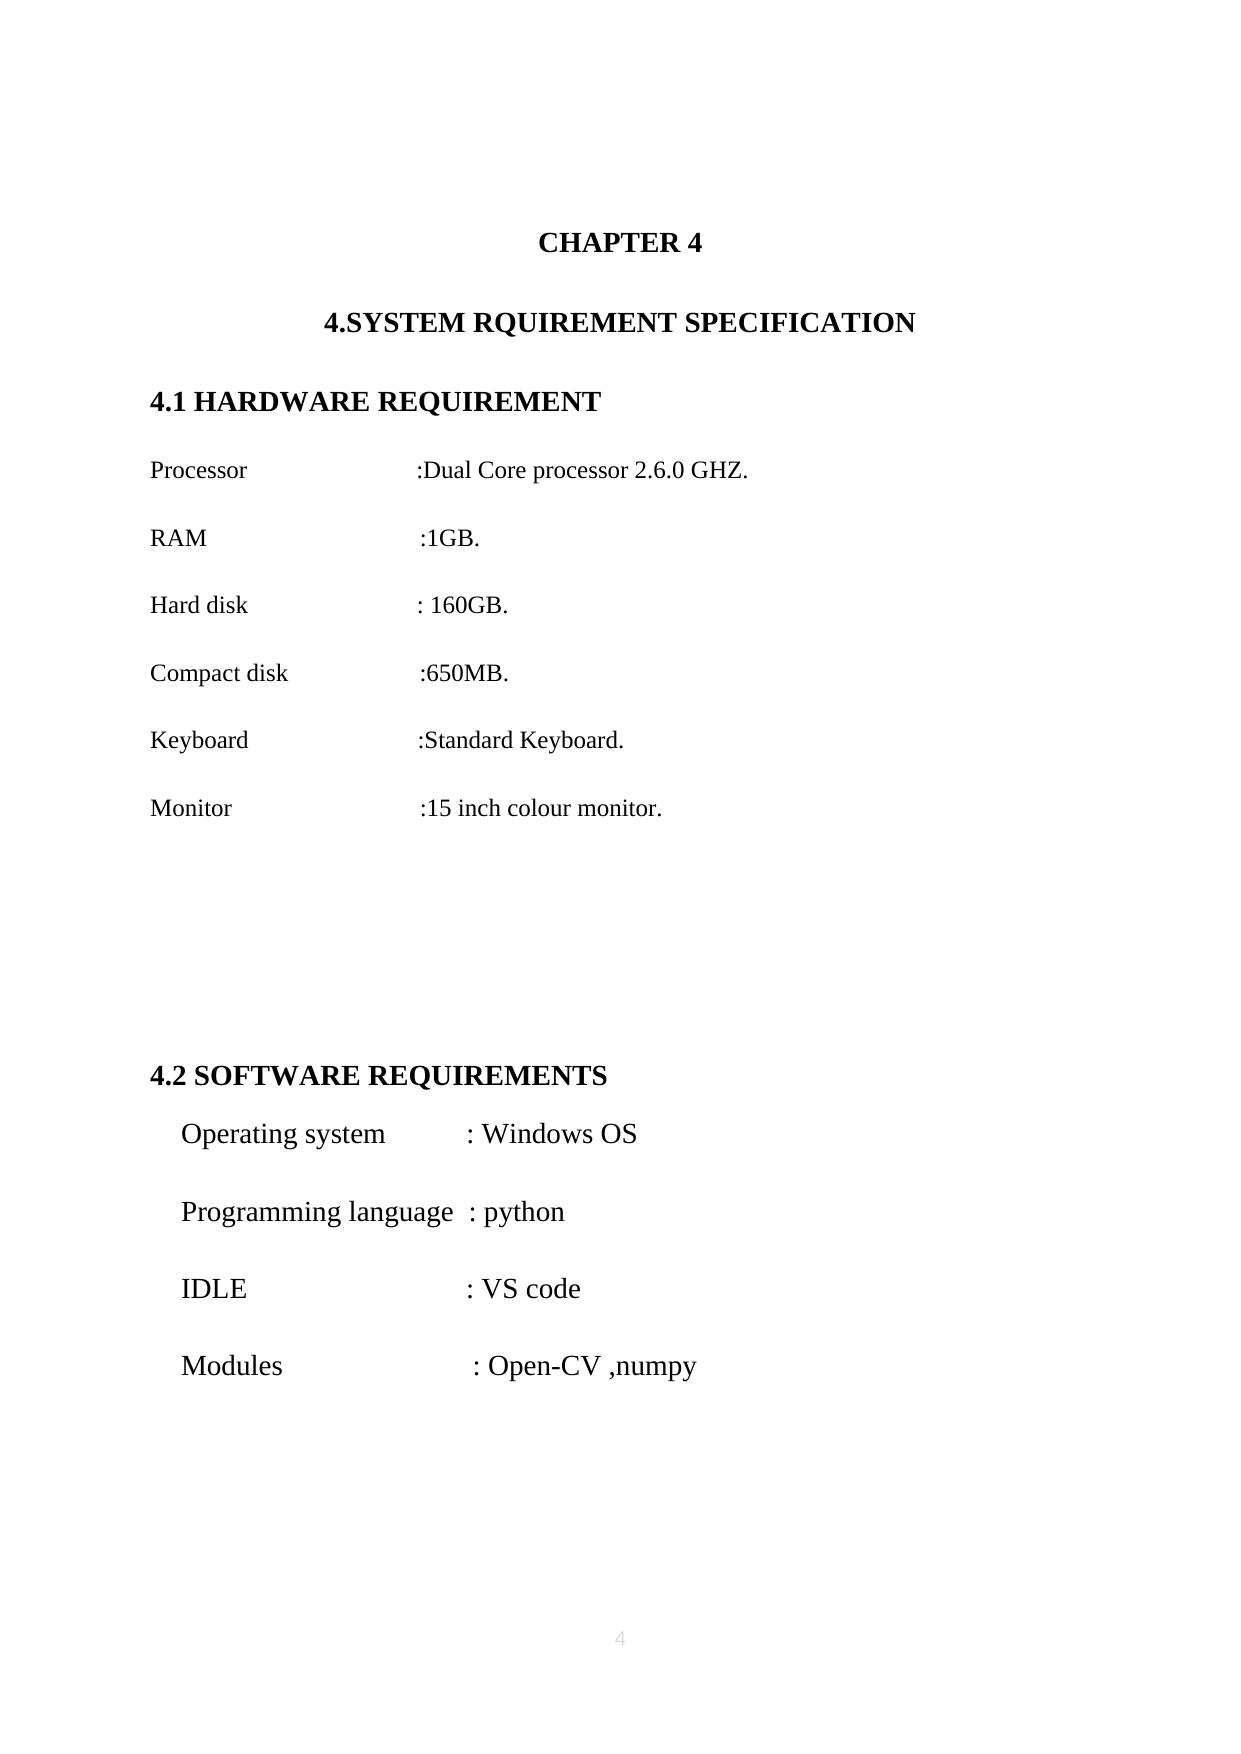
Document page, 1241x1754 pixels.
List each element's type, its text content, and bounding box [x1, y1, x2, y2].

text IDLE : VS code [181, 1271, 1090, 1304]
text Hard disk : 160GB. [150, 590, 1090, 619]
text Monitor :15 inch colour monitor. [150, 793, 1090, 822]
text Operating system : Windows OS [181, 1117, 1090, 1150]
text Compact disk :650MB. [150, 658, 1090, 687]
text 4.SYSTEM RQUIREMENT SPECIFICATION [150, 305, 1090, 338]
text RAM :1GB. [150, 523, 1090, 552]
text Processor :Dual Core processor 2.6.0 GHZ. [150, 455, 1090, 484]
text CHAPTER 4 [150, 225, 1090, 259]
text 4.1 HARDWARE REQUIREMENT [150, 384, 1090, 418]
text Keyboard :Standard Keyboard. [150, 725, 1090, 754]
text 4.2 SOFTWARE REQUIREMENTS [150, 1058, 1090, 1092]
text Modules : Open-CV ,numpy [181, 1348, 1090, 1381]
text Programming language : python [181, 1194, 1090, 1227]
